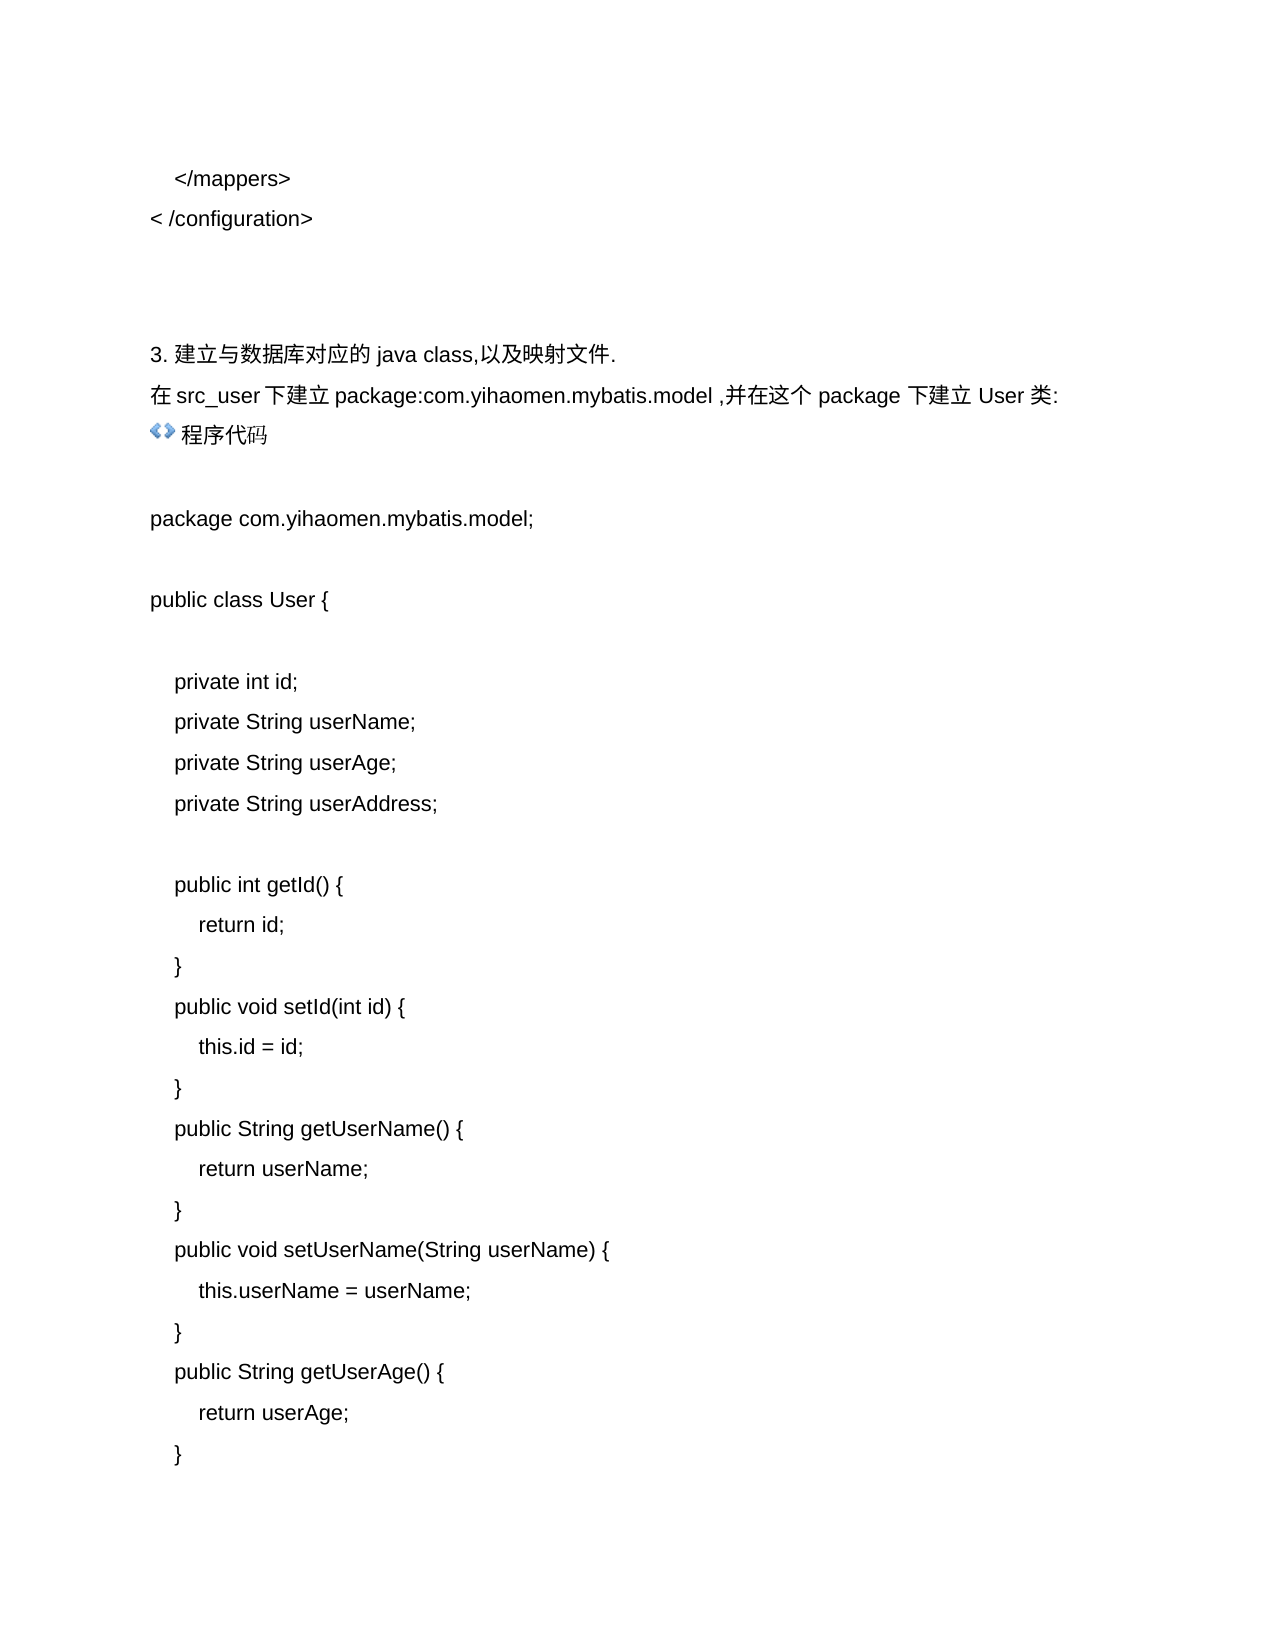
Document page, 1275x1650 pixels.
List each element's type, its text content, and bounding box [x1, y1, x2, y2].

text 程序代码 [150, 409, 1125, 450]
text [150, 150, 1125, 231]
picture [150, 418, 175, 444]
text 3. 建立与数据库对应的 java class,以及映射文件. 在src_user下建立package:com.yihaomen.mybatis.model ,并在这个 package 下建立 User 类: [150, 247, 1125, 409]
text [150, 450, 1125, 1466]
